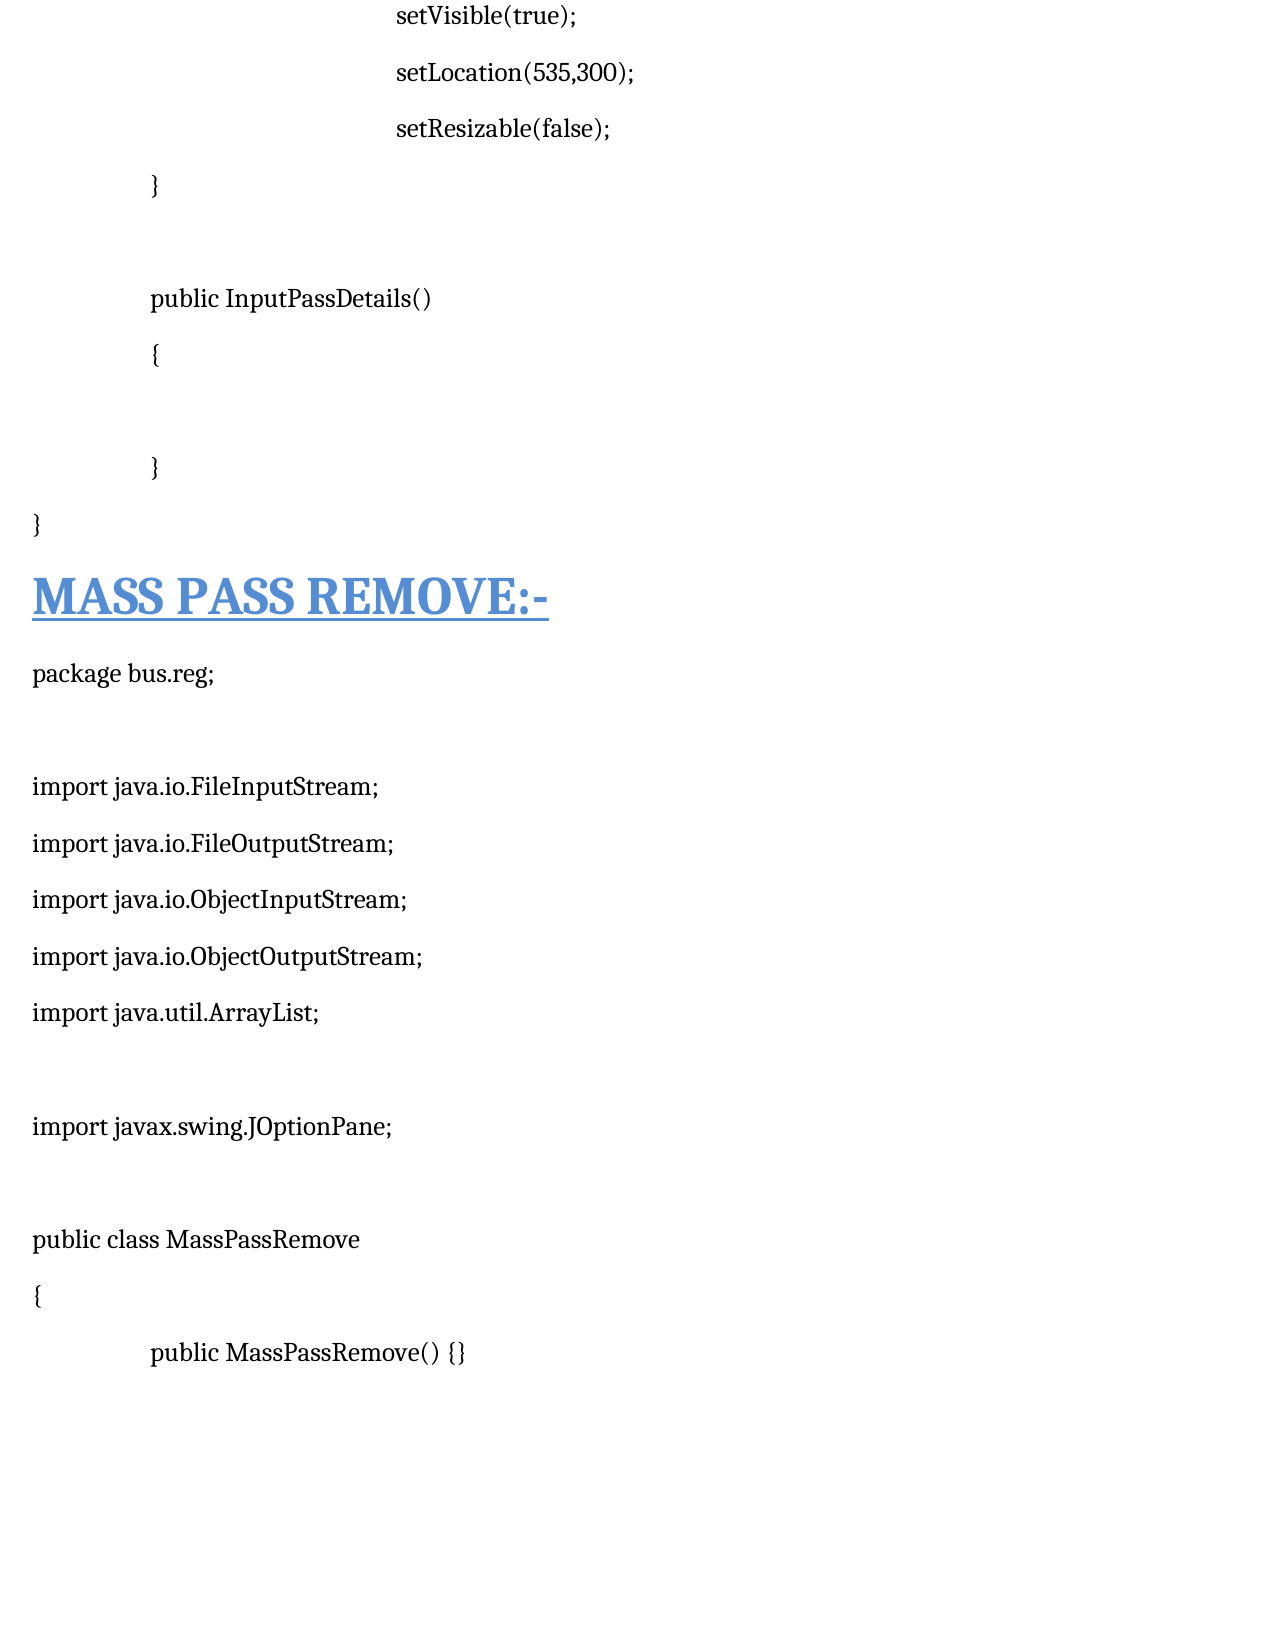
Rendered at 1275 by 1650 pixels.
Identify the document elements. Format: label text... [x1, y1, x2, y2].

text MASS PASS REMOVE:- [32, 566, 1210, 628]
text import java.io.FileOutputStream; [32, 828, 1210, 859]
text } [32, 452, 1210, 484]
text public InputPassDetails() [32, 283, 1210, 314]
text setResizable(false); [32, 113, 1210, 144]
text import java.io.FileInputStream; [32, 771, 1210, 802]
text import java.util.ArrayList; [32, 997, 1210, 1028]
text } [32, 170, 1210, 201]
text { [32, 1280, 1210, 1311]
text package bus.reg; [32, 658, 1210, 689]
text setLocation(535,300); [32, 57, 1210, 88]
text import javax.swing.JOptionPane; [32, 1111, 1210, 1142]
text setVisible(true); [32, 0, 1210, 31]
text } [32, 509, 1210, 540]
text import java.io.ObjectOutputStream; [32, 941, 1210, 972]
text public MassPassRemove() {} [32, 1337, 1210, 1368]
text { [32, 339, 1210, 371]
text import java.io.ObjectInputStream; [32, 884, 1210, 915]
text public class MassPassRemove [32, 1224, 1210, 1255]
